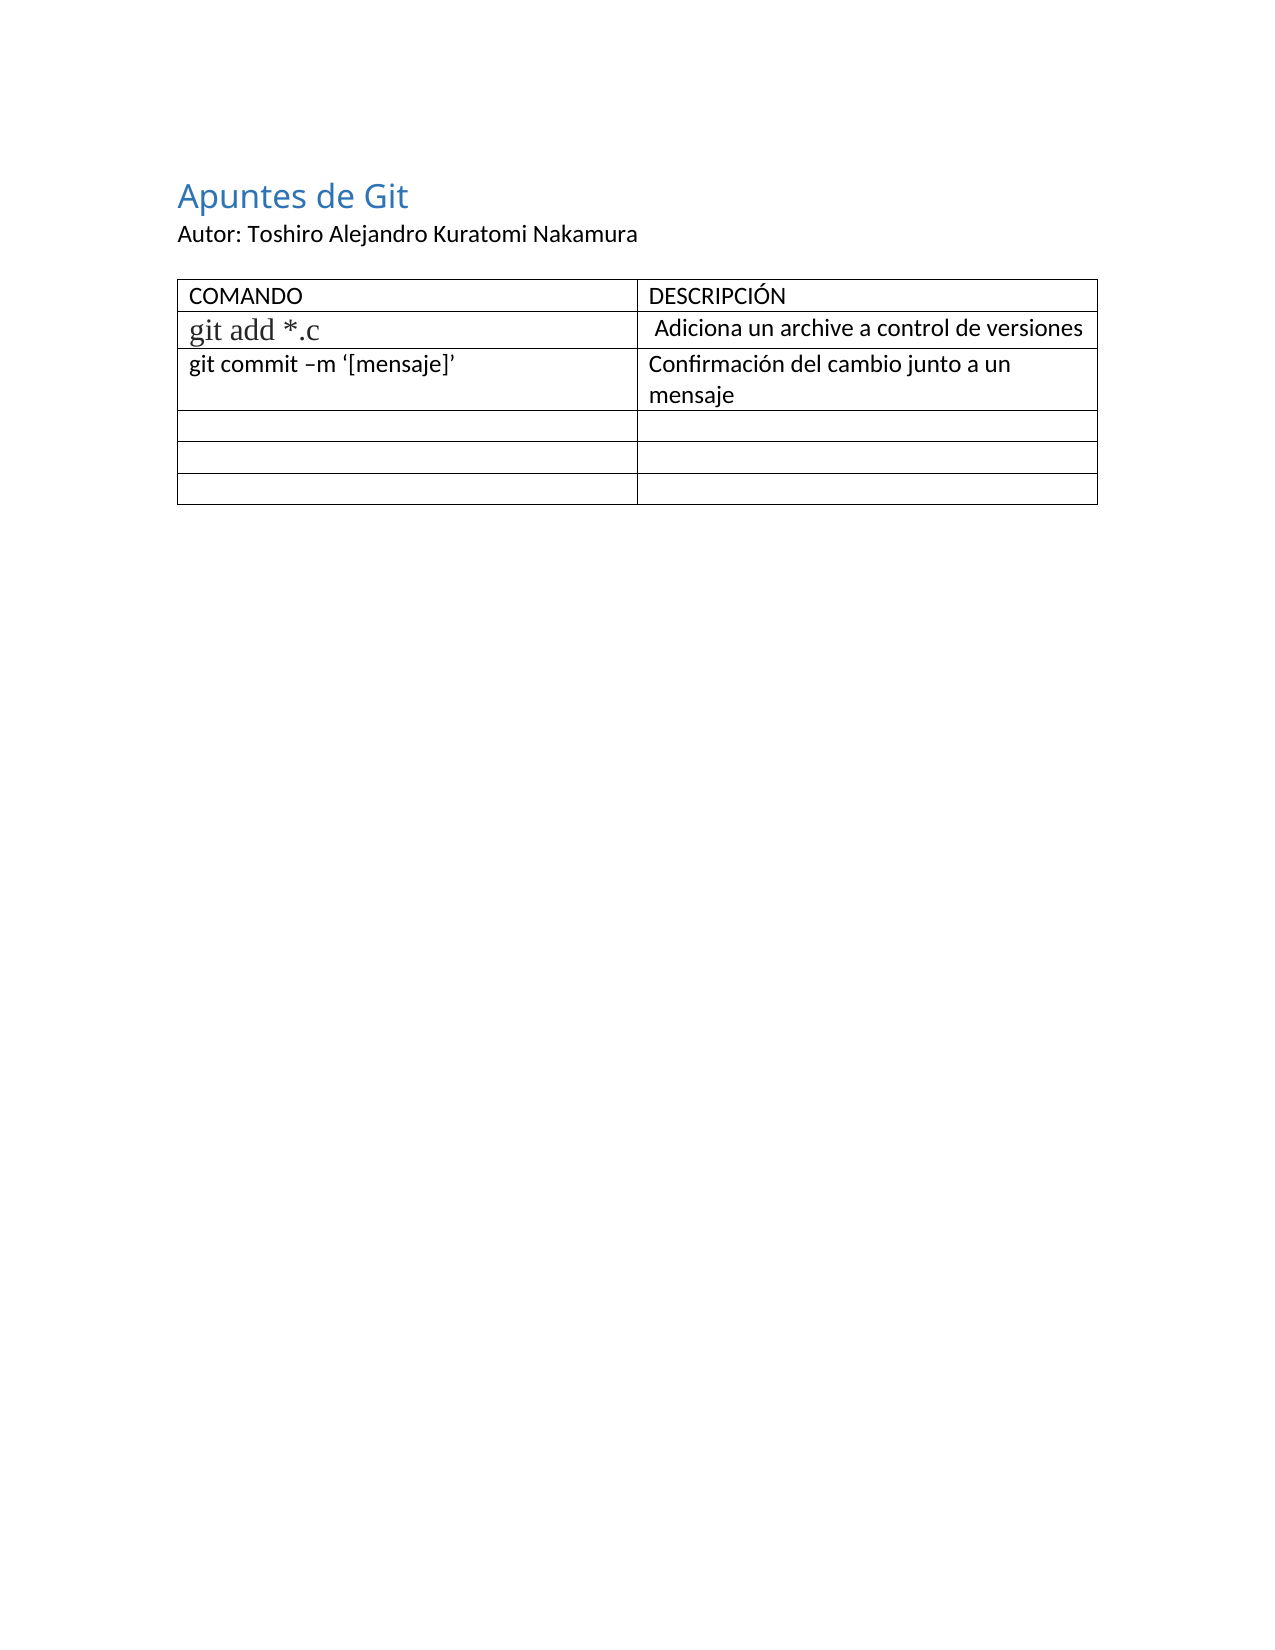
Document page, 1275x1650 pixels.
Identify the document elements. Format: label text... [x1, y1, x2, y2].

table_cell Adiciona un archive a control de versiones [638, 312, 1097, 348]
table_cell [178, 474, 637, 504]
table_cell [638, 474, 1097, 504]
table_cell [638, 442, 1097, 473]
table_cell git add *.c [178, 312, 637, 348]
table_cell [178, 411, 637, 441]
table_cell [178, 442, 637, 473]
table_header COMANDO [178, 280, 637, 311]
table_cell Confirmación del cambio junto a un mensaje [638, 349, 1097, 410]
table_cell git commit –m ‘[mensaje]’ [178, 349, 637, 410]
table_header DESCRIPCIÓN [638, 280, 1097, 311]
text Autor: Toshiro Alejandro Kuratomi Nakamura [177, 218, 1098, 248]
subtitle Apuntes de Git [177, 173, 1098, 218]
table_cell [638, 411, 1097, 441]
